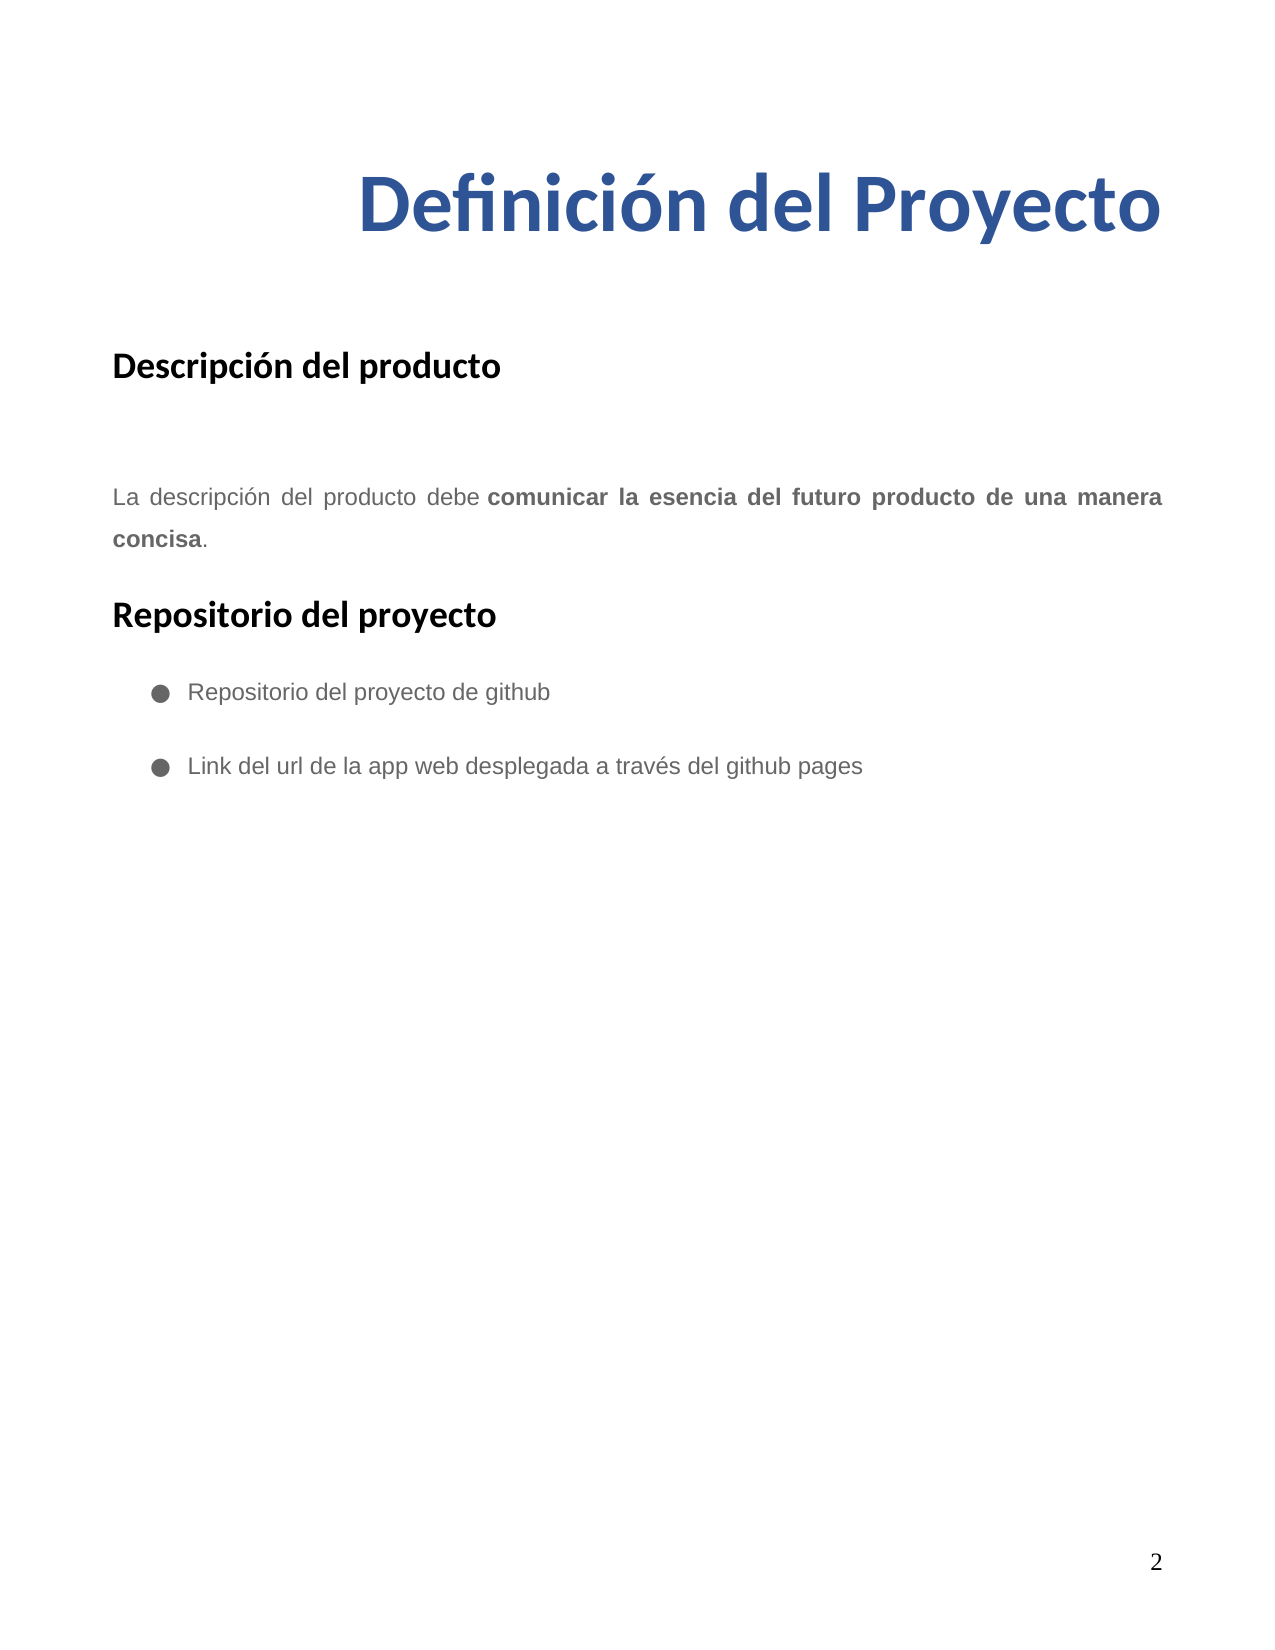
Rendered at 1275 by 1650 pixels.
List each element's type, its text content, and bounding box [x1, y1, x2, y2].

list Repositorio del proyecto de github [187, 665, 1162, 714]
text La descripción del producto debe comunicar la esencia del futuro producto de una manera concisa. [112, 483, 1162, 552]
text Repositorio del proyecto [112, 591, 1162, 637]
text Definición del Proyecto [112, 150, 1162, 252]
text Descripción del producto [112, 342, 1162, 388]
list Link del url de la app web desplegada a través del github pages [187, 739, 1162, 788]
